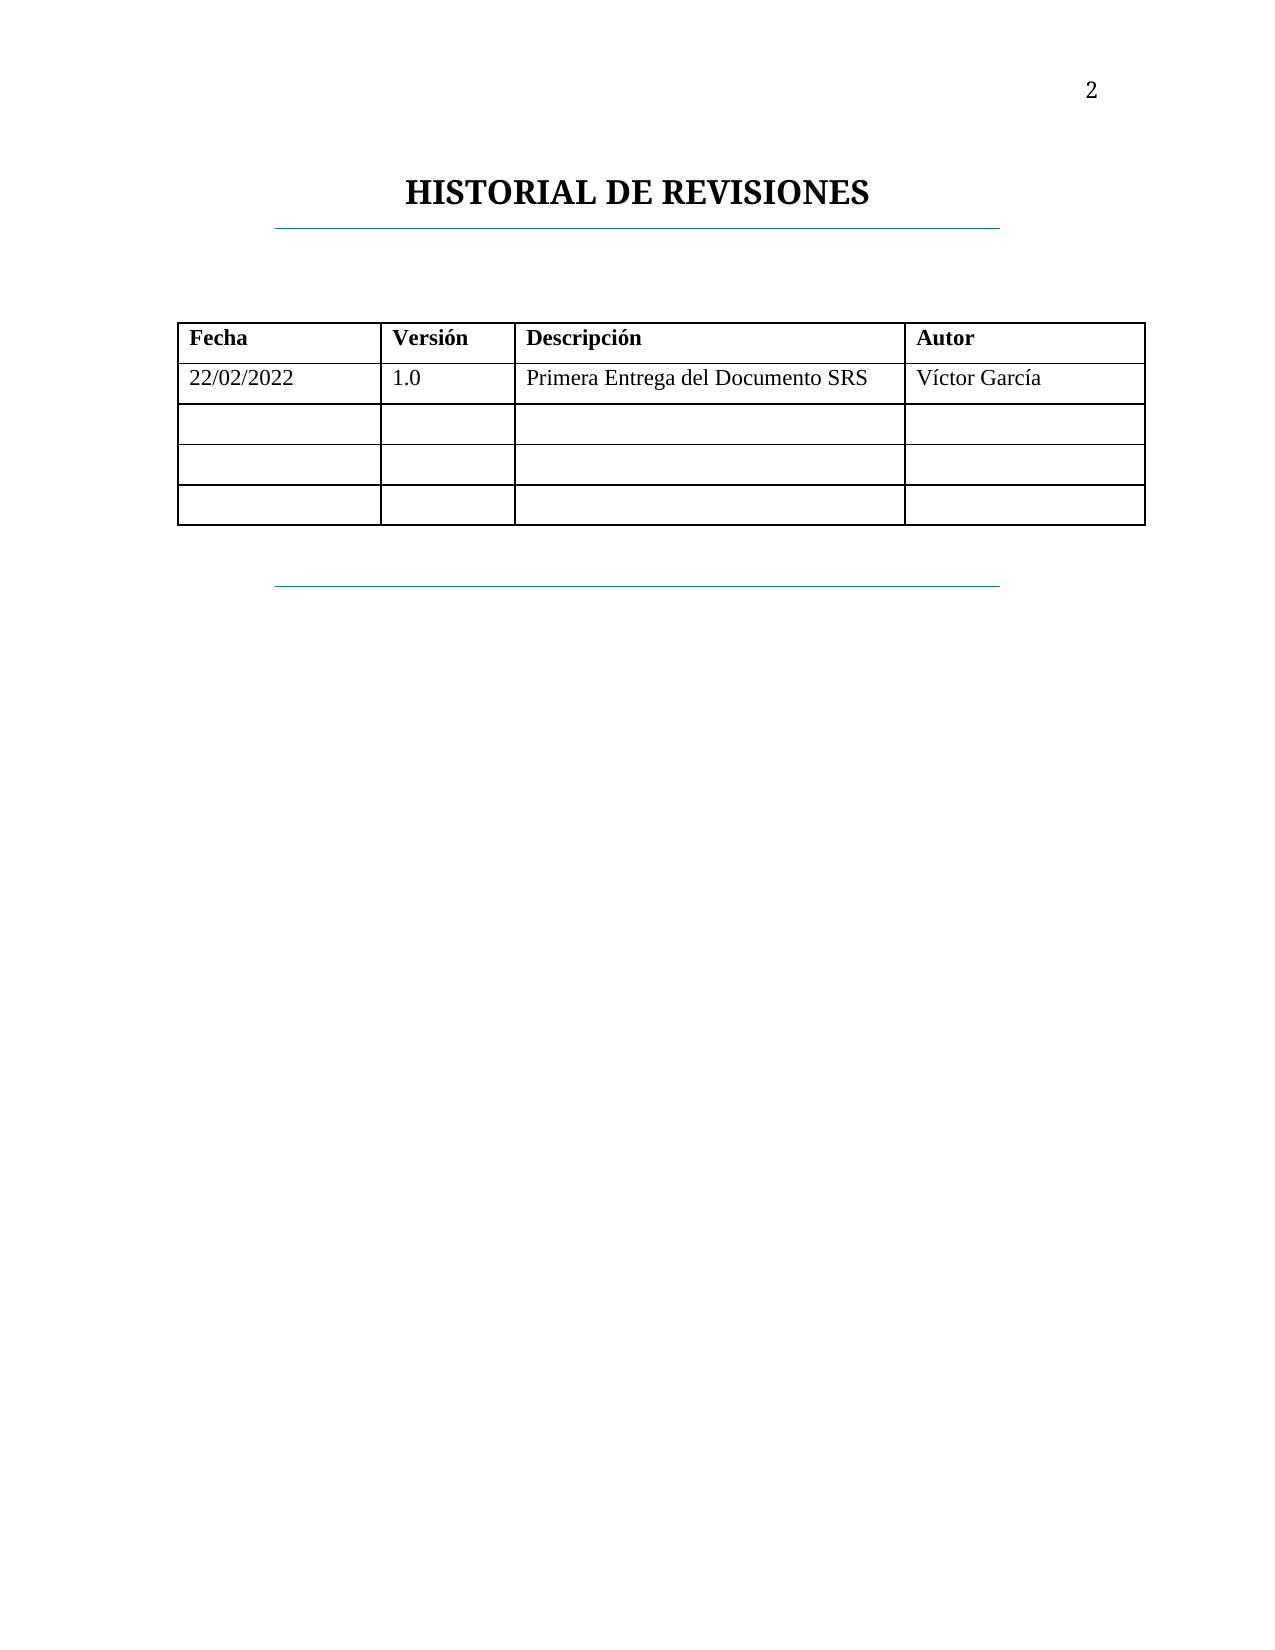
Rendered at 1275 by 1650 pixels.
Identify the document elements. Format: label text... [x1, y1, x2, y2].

table_cell [516, 445, 904, 484]
table_header Versión [382, 324, 514, 363]
table_cell [516, 405, 904, 443]
table_cell [382, 486, 514, 524]
table_cell [906, 445, 1144, 484]
table_cell Primera Entrega del Documento SRS [516, 364, 904, 403]
table_header Fecha [179, 324, 380, 363]
table_cell [382, 405, 514, 443]
table_cell 1.0 [382, 364, 514, 403]
table_cell [382, 445, 514, 484]
table_cell [516, 486, 904, 524]
table_header Autor [906, 324, 1144, 363]
table_cell [906, 486, 1144, 524]
text HISTORIAL DE REVISIONES [275, 168, 1000, 228]
table_cell [179, 445, 380, 484]
table_cell [179, 486, 380, 524]
table_cell 22/02/2022 [179, 364, 380, 403]
table_cell Víctor García [906, 364, 1144, 403]
table_cell [906, 405, 1144, 443]
table_cell [179, 405, 380, 443]
table_header Descripción [516, 324, 904, 363]
